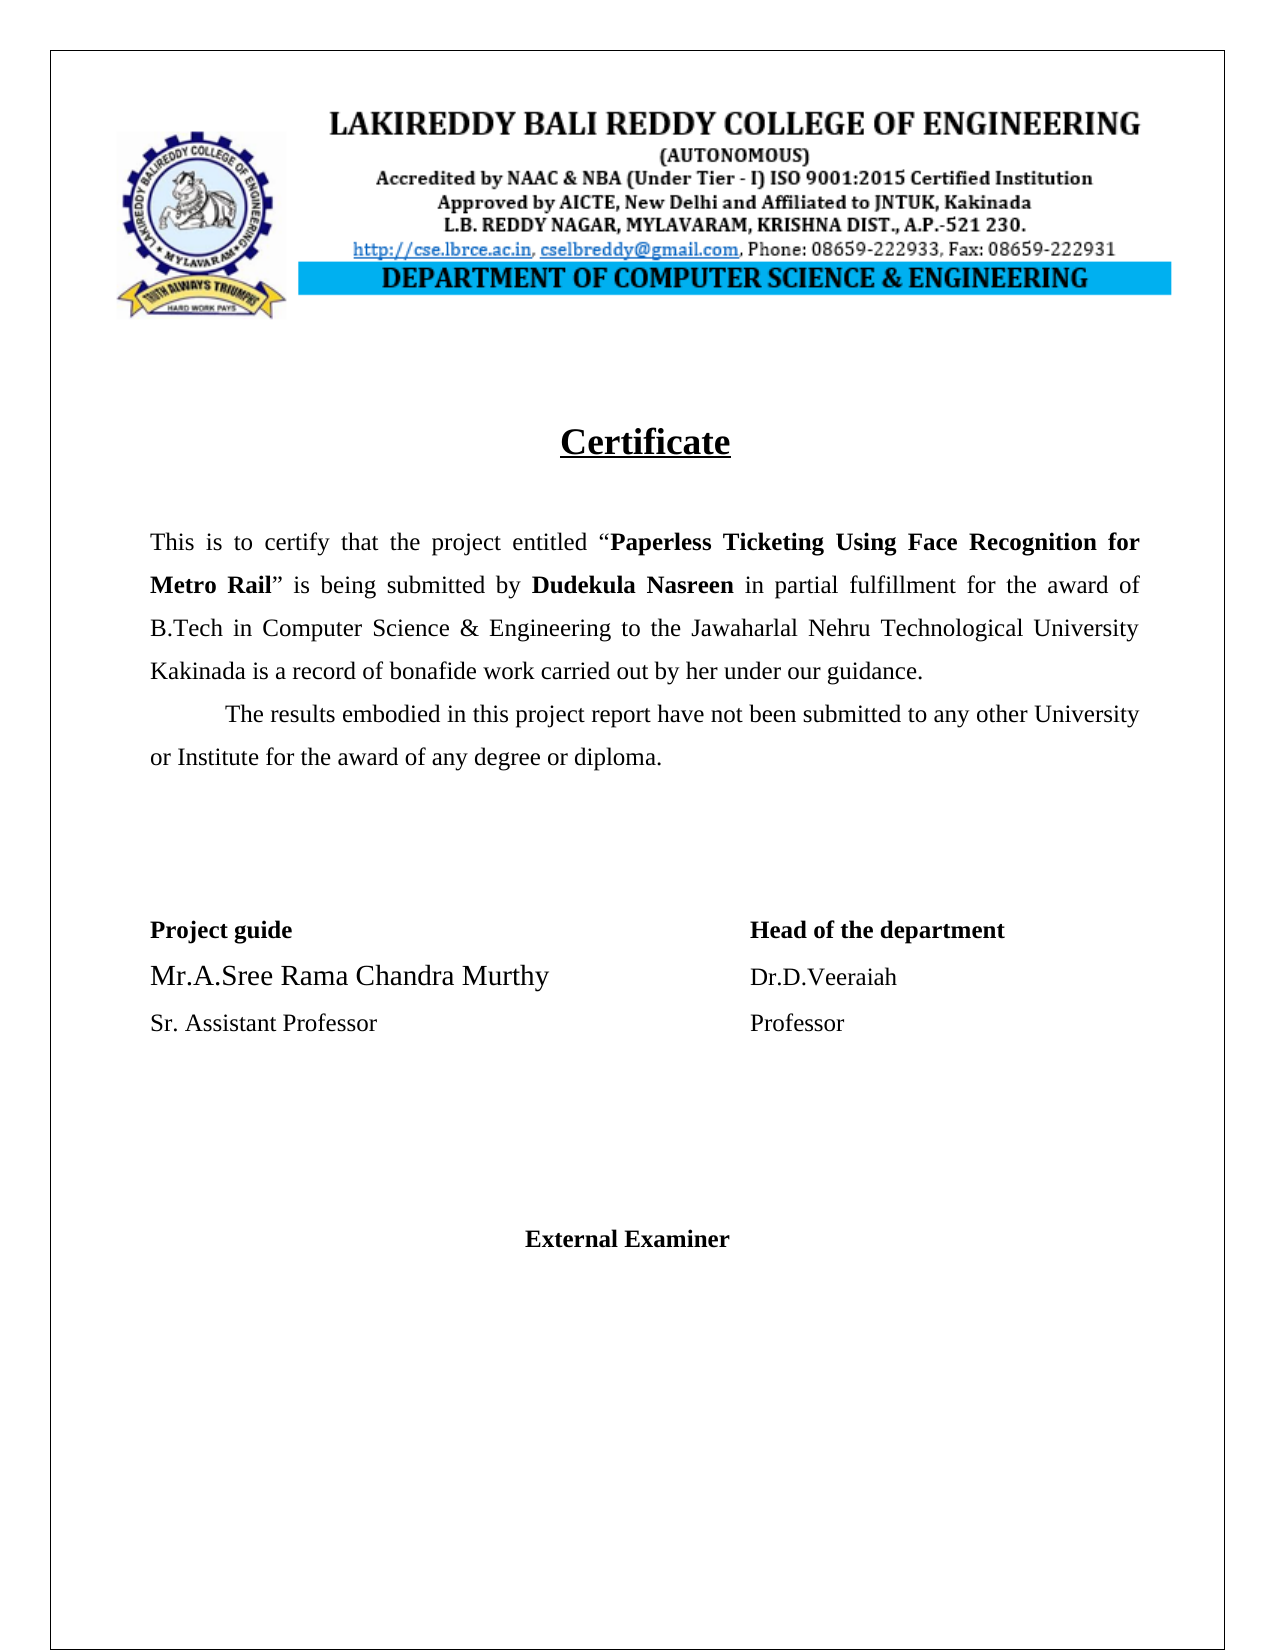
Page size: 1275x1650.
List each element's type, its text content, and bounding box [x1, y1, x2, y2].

text This is to certify that the project entitled “Paperless Ticketing Using Face Recognition for Metro Rail” is being submitted by Dudekula Nasreen in partial fulfillment for the award of B.Tech in Computer Science & Engineering to the Jawaharlal Nehru Technological University Kakinada is a record of bonafide work carried out by her under our guidance. [150, 527, 1140, 685]
text Project guide Head of the department [150, 915, 1140, 944]
text External Examiner [150, 1224, 1140, 1253]
text The results embodied in this project report have not been submitted to any other University or Institute for the award of any degree or diploma. [150, 699, 1140, 771]
text Certificate [150, 419, 1140, 462]
text Mr.A.Sree Rama Chandra Murthy Dr.D.Veeraiah [150, 958, 1140, 992]
picture [96, 86, 1182, 333]
text Sr. Assistant Professor Professor [150, 1008, 1140, 1037]
